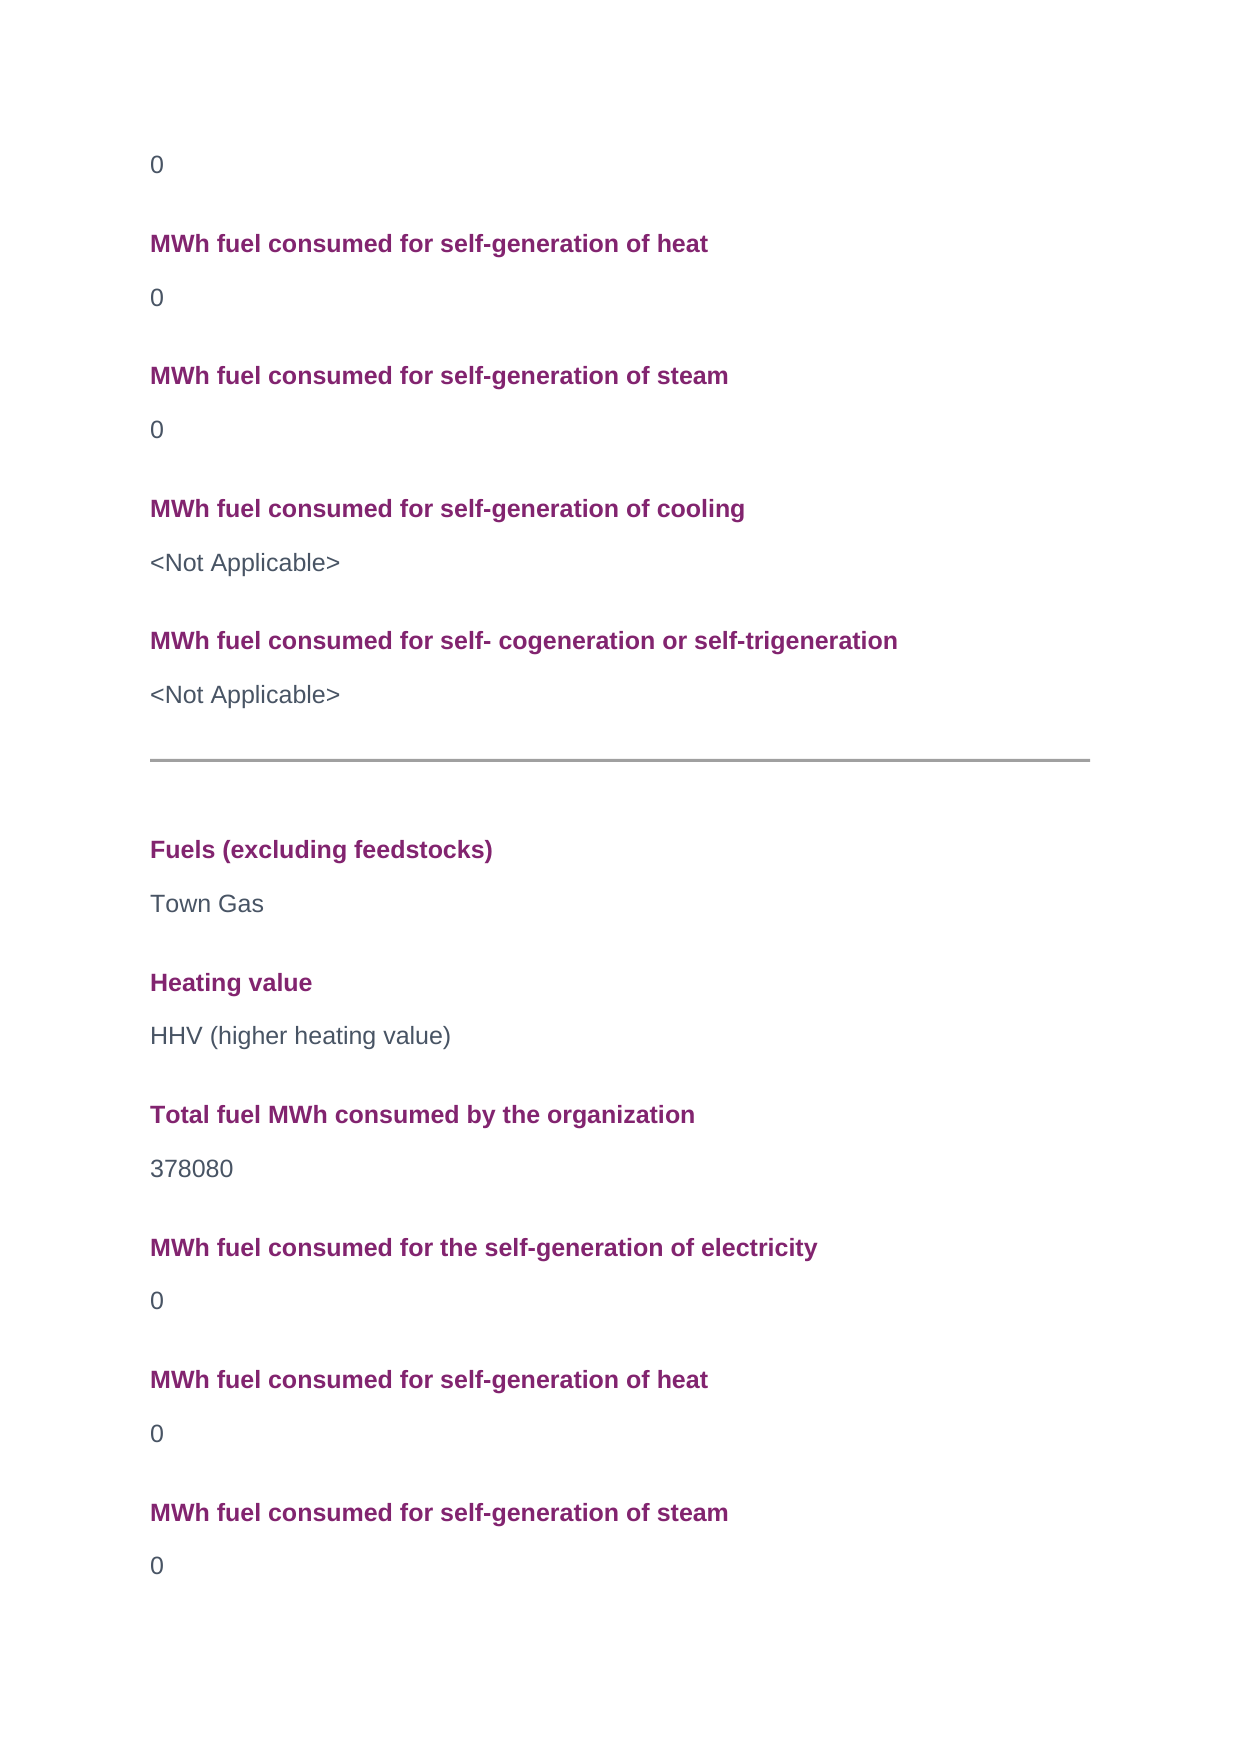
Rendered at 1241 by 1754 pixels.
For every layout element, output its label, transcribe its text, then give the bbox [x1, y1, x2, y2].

text 0 [150, 282, 1090, 311]
text 0 [150, 150, 1090, 179]
subtitle MWh fuel consumed for self-generation of steam [150, 1498, 1090, 1526]
subtitle MWh fuel consumed for self-generation of steam [150, 361, 1090, 390]
subtitle MWh fuel consumed for the self-generation of electricity [150, 1233, 1090, 1261]
text <Not Applicable> [150, 547, 1090, 576]
text 0 [150, 1551, 1090, 1580]
text 378080 [150, 1154, 1090, 1183]
text HHV (higher heating value) [150, 1021, 1090, 1050]
subtitle MWh fuel consumed for self- cogeneration or self-trigeneration [150, 626, 1090, 655]
subtitle MWh fuel consumed for self-generation of heat [150, 1365, 1090, 1394]
text 0 [150, 1286, 1090, 1315]
subtitle Heating value [150, 968, 1090, 996]
text 0 [150, 1419, 1090, 1448]
subtitle Total fuel MWh consumed by the organization [150, 1100, 1090, 1129]
subtitle MWh fuel consumed for self-generation of cooling [150, 494, 1090, 522]
text Town Gas [150, 889, 1090, 918]
text 0 [150, 415, 1090, 444]
text <Not Applicable> [150, 680, 1090, 709]
subtitle Fuels (excluding feedstocks) [150, 835, 1090, 864]
subtitle MWh fuel consumed for self-generation of heat [150, 229, 1090, 257]
